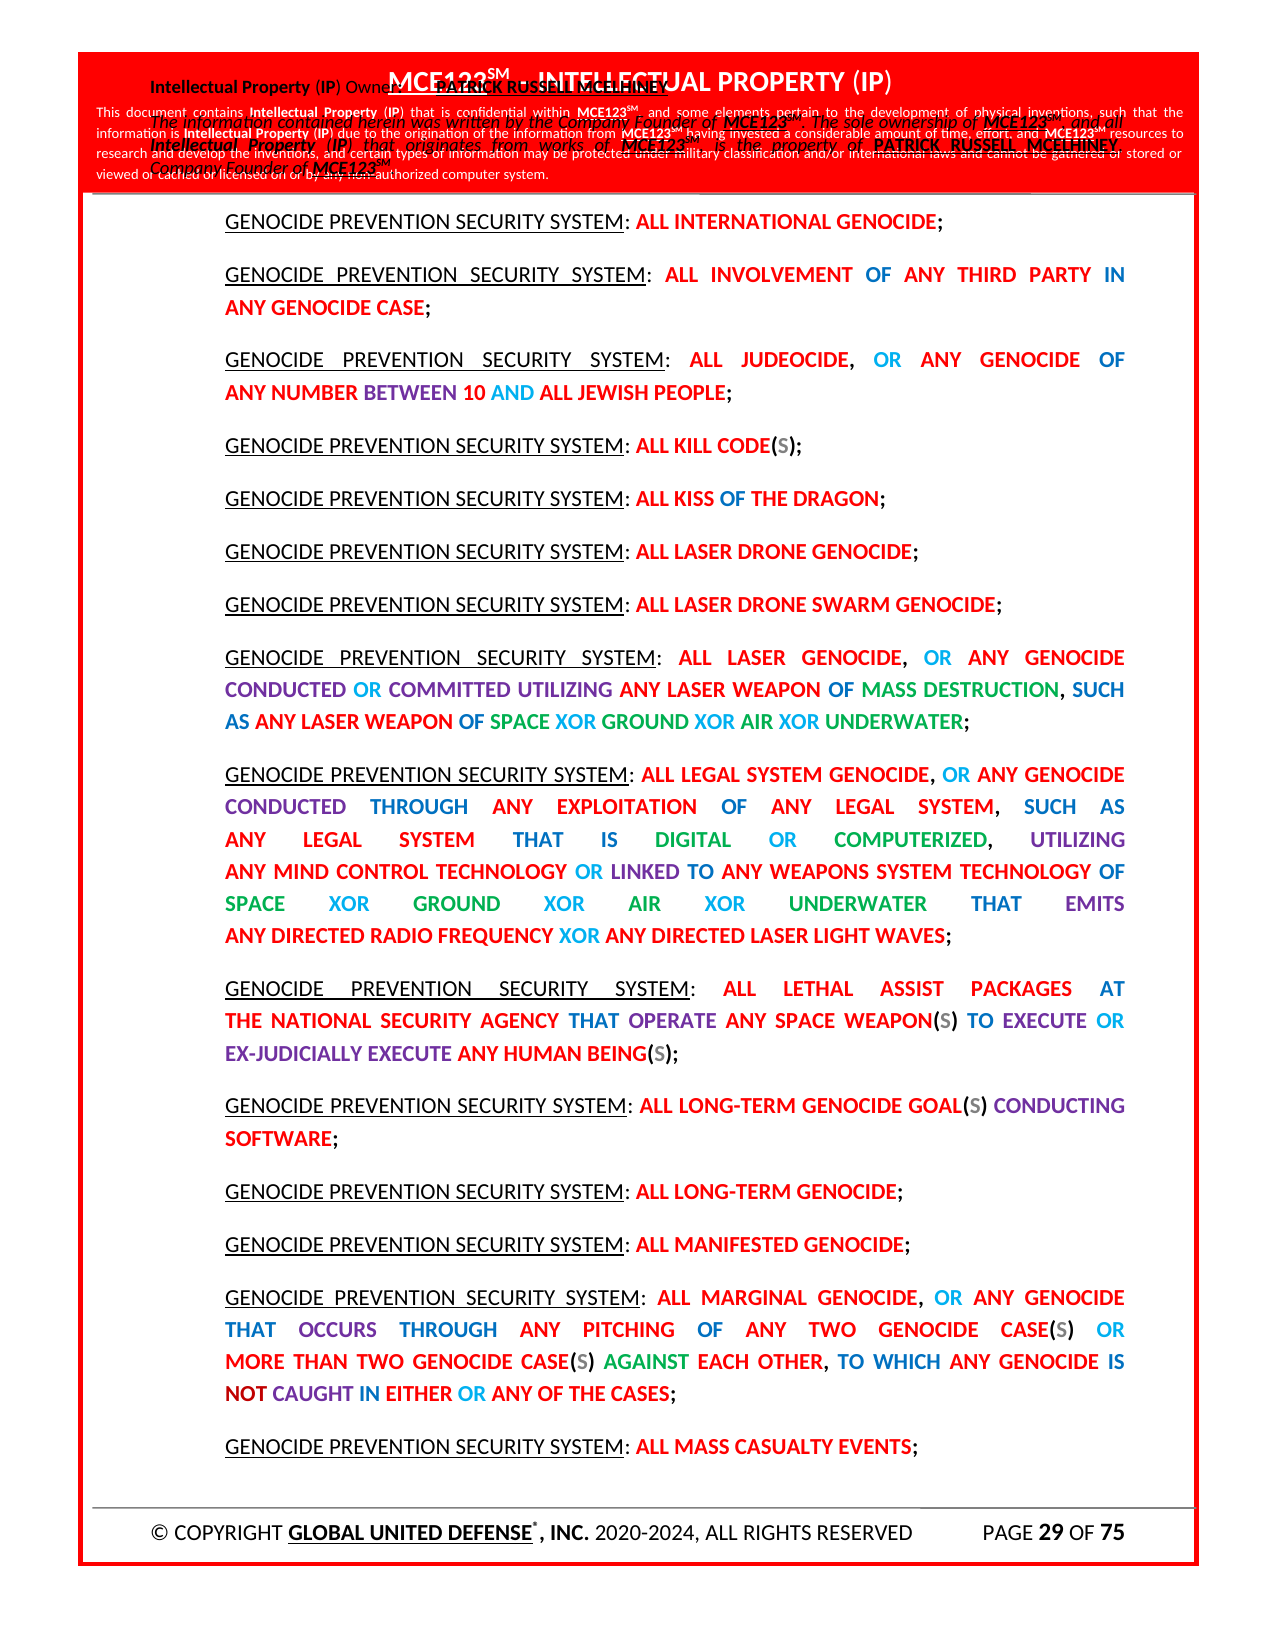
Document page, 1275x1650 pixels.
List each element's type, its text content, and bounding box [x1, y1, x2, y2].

text GENOCIDE PREVENTION SECURITY SYSTEM: ALL LONG-TERM GENOCIDE; [225, 1177, 1125, 1205]
text GENOCIDE PREVENTION SECURITY SYSTEM: ALL LASER DRONE GENOCIDE; [225, 537, 1125, 565]
text GENOCIDE PREVENTION SECURITY SYSTEM: ALL MANIFESTED GENOCIDE; [225, 1230, 1125, 1258]
text GENOCIDE PREVENTION SECURITY SYSTEM: ALL LASER DRONE SWARM GENOCIDE; [225, 590, 1125, 618]
text GENOCIDE PREVENTION SECURITY SYSTEM: ALL MARGINAL GENOCIDE, OR ANY GENOCIDE THAT OCCURS THROUGH ANY PITCHING OF ANY TWO GENOCIDE CASE(S) OR MORE THAN TWO GENOCIDE CASE(S) AGAINST EACH OTHER, TO WHICH ANY GENOCIDE IS NOT CAUGHT IN EITHER OR ANY OF THE CASES; [225, 1283, 1125, 1407]
text GENOCIDE PREVENTION SECURITY SYSTEM: ALL LETHAL ASSIST PACKAGES AT THE NATIONAL SECURITY AGENCY THAT OPERATE ANY SPACE WEAPON(S) TO EXECUTE OR EX-JUDICIALLY EXECUTE ANY HUMAN BEING(S); [225, 974, 1125, 1067]
text GENOCIDE PREVENTION SECURITY SYSTEM: ALL LASER GENOCIDE, OR ANY GENOCIDE CONDUCTED OR COMMITTED UTILIZING ANY LASER WEAPON OF MASS DESTRUCTION, SUCH AS ANY LASER WEAPON OF SPACE XOR GROUND XOR AIR XOR UNDERWATER; [225, 643, 1125, 735]
text GENOCIDE PREVENTION SECURITY SYSTEM: ALL KISS OF THE DRAGON; [225, 484, 1125, 512]
text GENOCIDE PREVENTION SECURITY SYSTEM: ALL JUDEOCIDE, OR ANY GENOCIDE OF ANY NUMBER BETWEEN 10 AND ALL JEWISH PEOPLE; [225, 346, 1125, 406]
text GENOCIDE PREVENTION SECURITY SYSTEM: ALL MASS CASUALTY EVENTS; [225, 1432, 1125, 1461]
text GENOCIDE PREVENTION SECURITY SYSTEM: ALL KILL CODE(S); [225, 431, 1125, 459]
text GENOCIDE PREVENTION SECURITY SYSTEM: ALL INTERNATIONAL GENOCIDE; [225, 207, 1125, 235]
text GENOCIDE PREVENTION SECURITY SYSTEM: ALL INVOLVEMENT OF ANY THIRD PARTY IN ANY GENOCIDE CASE; [225, 260, 1125, 321]
text GENOCIDE PREVENTION SECURITY SYSTEM: ALL LONG-TERM GENOCIDE GOAL(S) CONDUCTING SOFTWARE; [225, 1092, 1125, 1152]
text GENOCIDE PREVENTION SECURITY SYSTEM: ALL LEGAL SYSTEM GENOCIDE, OR ANY GENOCIDE CONDUCTED THROUGH ANY EXPLOITATION OF ANY LEGAL SYSTEM, SUCH AS ANY LEGAL SYSTEM THAT IS DIGITAL OR COMPUTERIZED, UTILIZING ANY MIND CONTROL TECHNOLOGY OR LINKED TO ANY WEAPONS SYSTEM TECHNOLOGY OF SPACE XOR GROUND XOR AIR XOR UNDERWATER THAT EMITS ANY DIRECTED RADIO FREQUENCY XOR ANY DIRECTED LASER LIGHT WAVES; [225, 760, 1125, 949]
